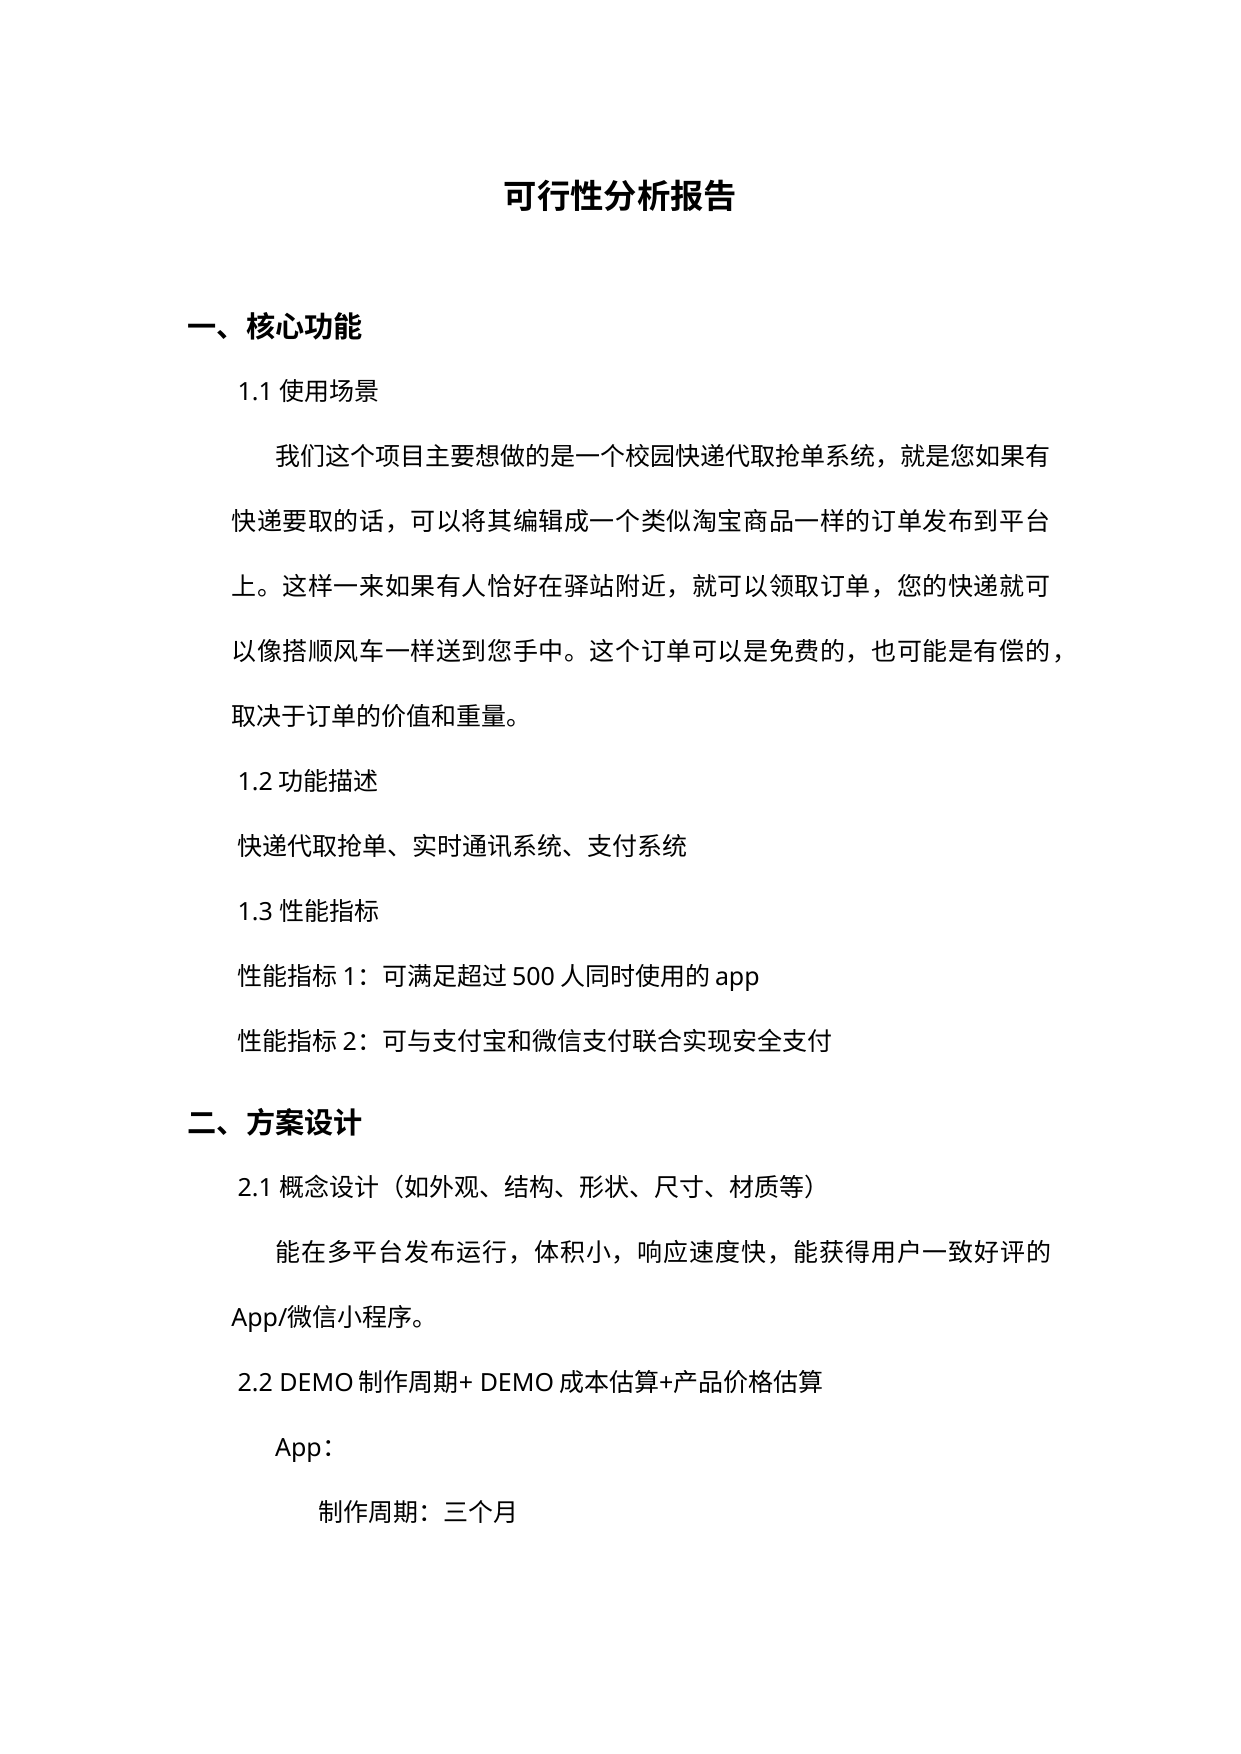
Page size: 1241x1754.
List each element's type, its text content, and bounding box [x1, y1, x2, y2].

text 二、方案设计 [187, 1088, 1053, 1153]
text 我们这个项目主要想做的是一个校园快递代取抢单系统，就是您如果有快递要取的话，可以将其编辑成一个类似淘宝商品一样的订单发布到平台上。这样一来如果有人恰好在驿站附近，就可以领取订单，您的快递就可以像搭顺风车一样送到您手中。这个订单可以是免费的，也可能是有偿的，取决于订单的价值和重量。 [231, 422, 1053, 747]
text 1.1 使用场景 [187, 357, 1053, 422]
text 2.1 概念设计（如外观、结构、形状、尺寸、材质等） [187, 1153, 1053, 1218]
text 制作周期：三个月 [269, 1478, 1053, 1543]
text 性能指标2：可与支付宝和微信支付联合实现安全支付 [187, 1007, 1053, 1072]
text 1.2功能描述 [187, 747, 1053, 812]
text 快递代取抢单、实时通讯系统、支付系统 [187, 812, 1053, 877]
text 可行性分析报告 [187, 162, 1053, 227]
text 能在多平台发布运行，体积小，响应速度快，能获得用户一致好评的App/微信小程序。 [231, 1218, 1053, 1348]
text 2.2 DEMO制作周期+ DEMO成本估算+产品价格估算 [187, 1348, 1053, 1413]
text 一、核心功能 [187, 292, 1053, 357]
text 性能指标1：可满足超过500人同时使用的app [187, 942, 1053, 1007]
text App： [187, 1413, 1053, 1478]
text 1.3 性能指标 [187, 877, 1053, 942]
